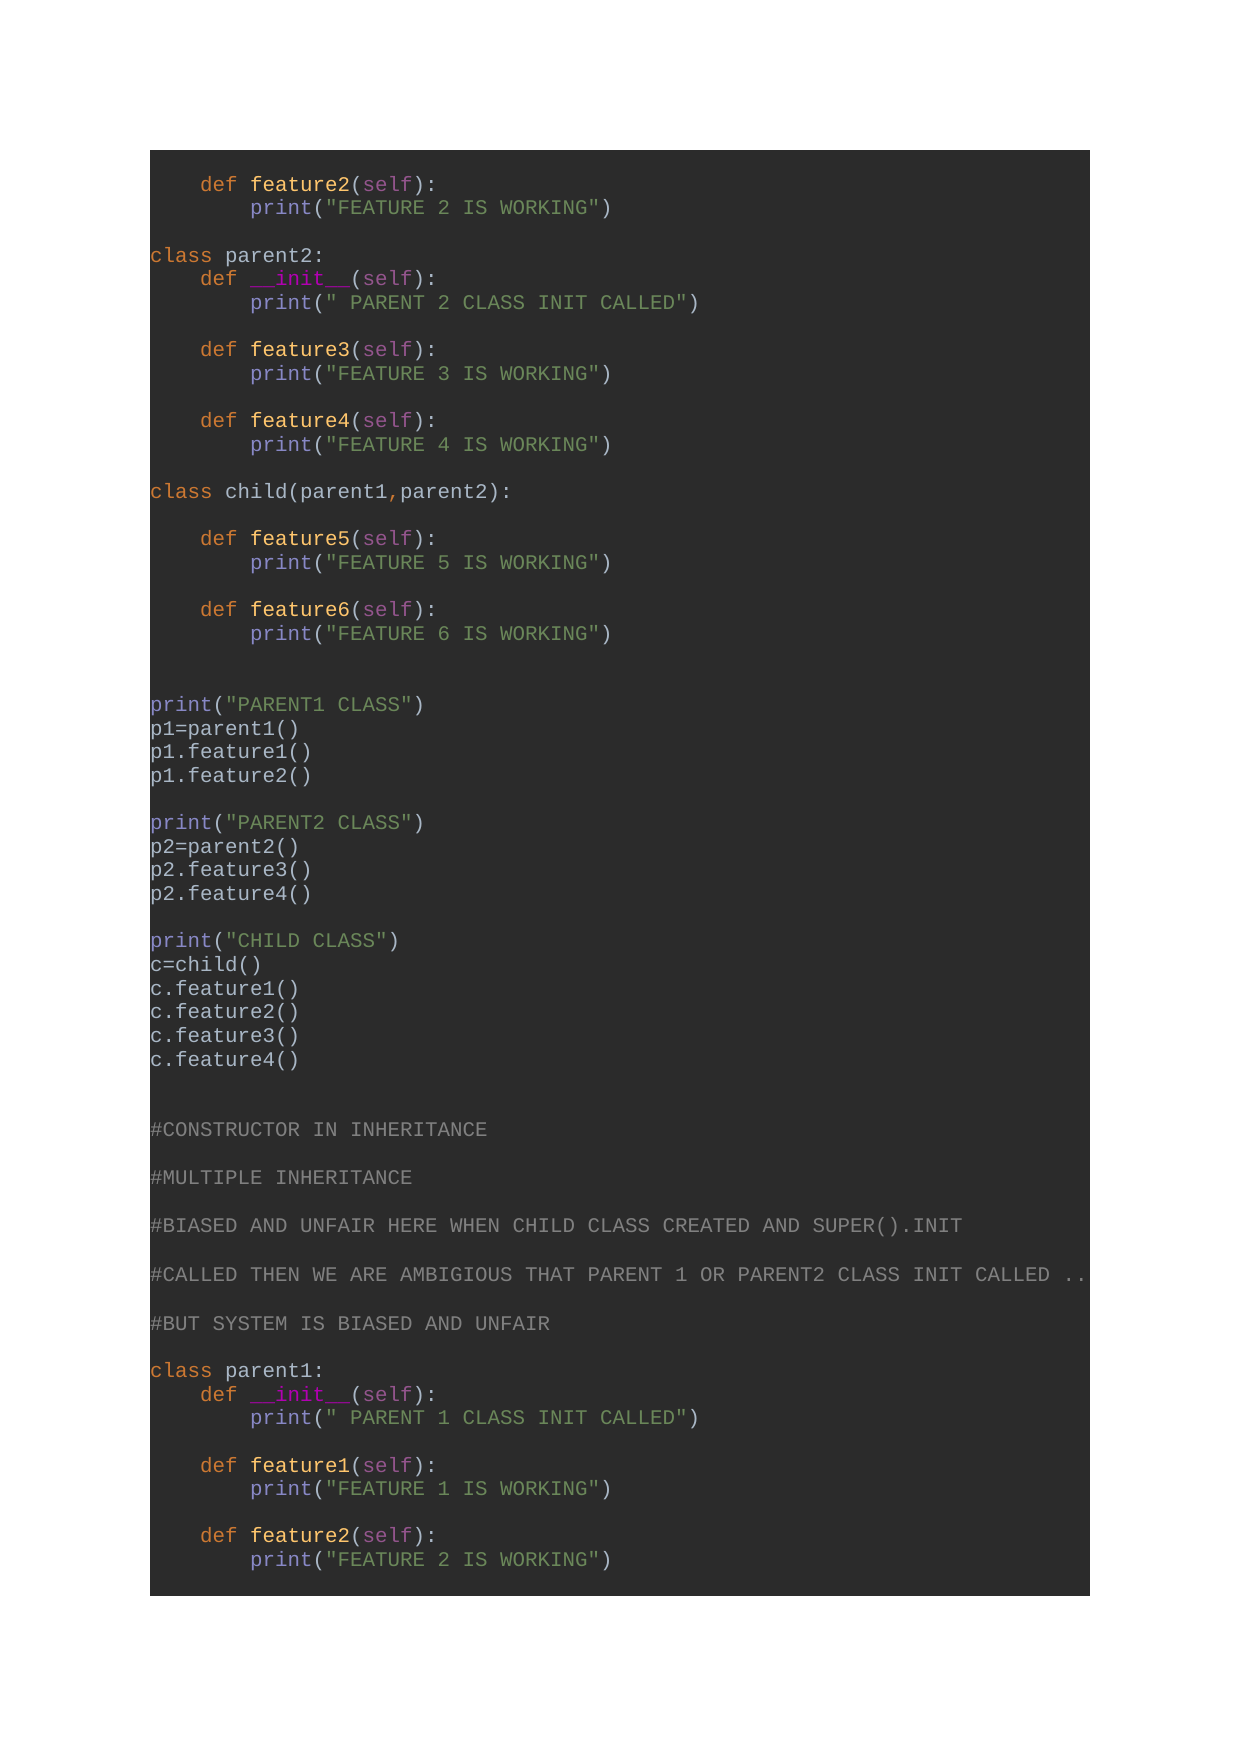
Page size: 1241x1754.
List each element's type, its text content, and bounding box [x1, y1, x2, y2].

text #CONSTRUCTOR IN INHERITANCE #MULTIPLE INHERITANCE [150, 1119, 1090, 1190]
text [150, 1313, 1090, 1596]
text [150, 150, 1090, 1072]
text #CALLED THEN WE ARE AMBIGIOUS THAT PARENT 1 OR PARENT2 CLASS INIT CALLED .. [150, 1264, 1090, 1288]
text #BIASED AND UNFAIR HERE WHEN CHILD CLASS CREATED AND SUPER().INIT [150, 1215, 1090, 1239]
